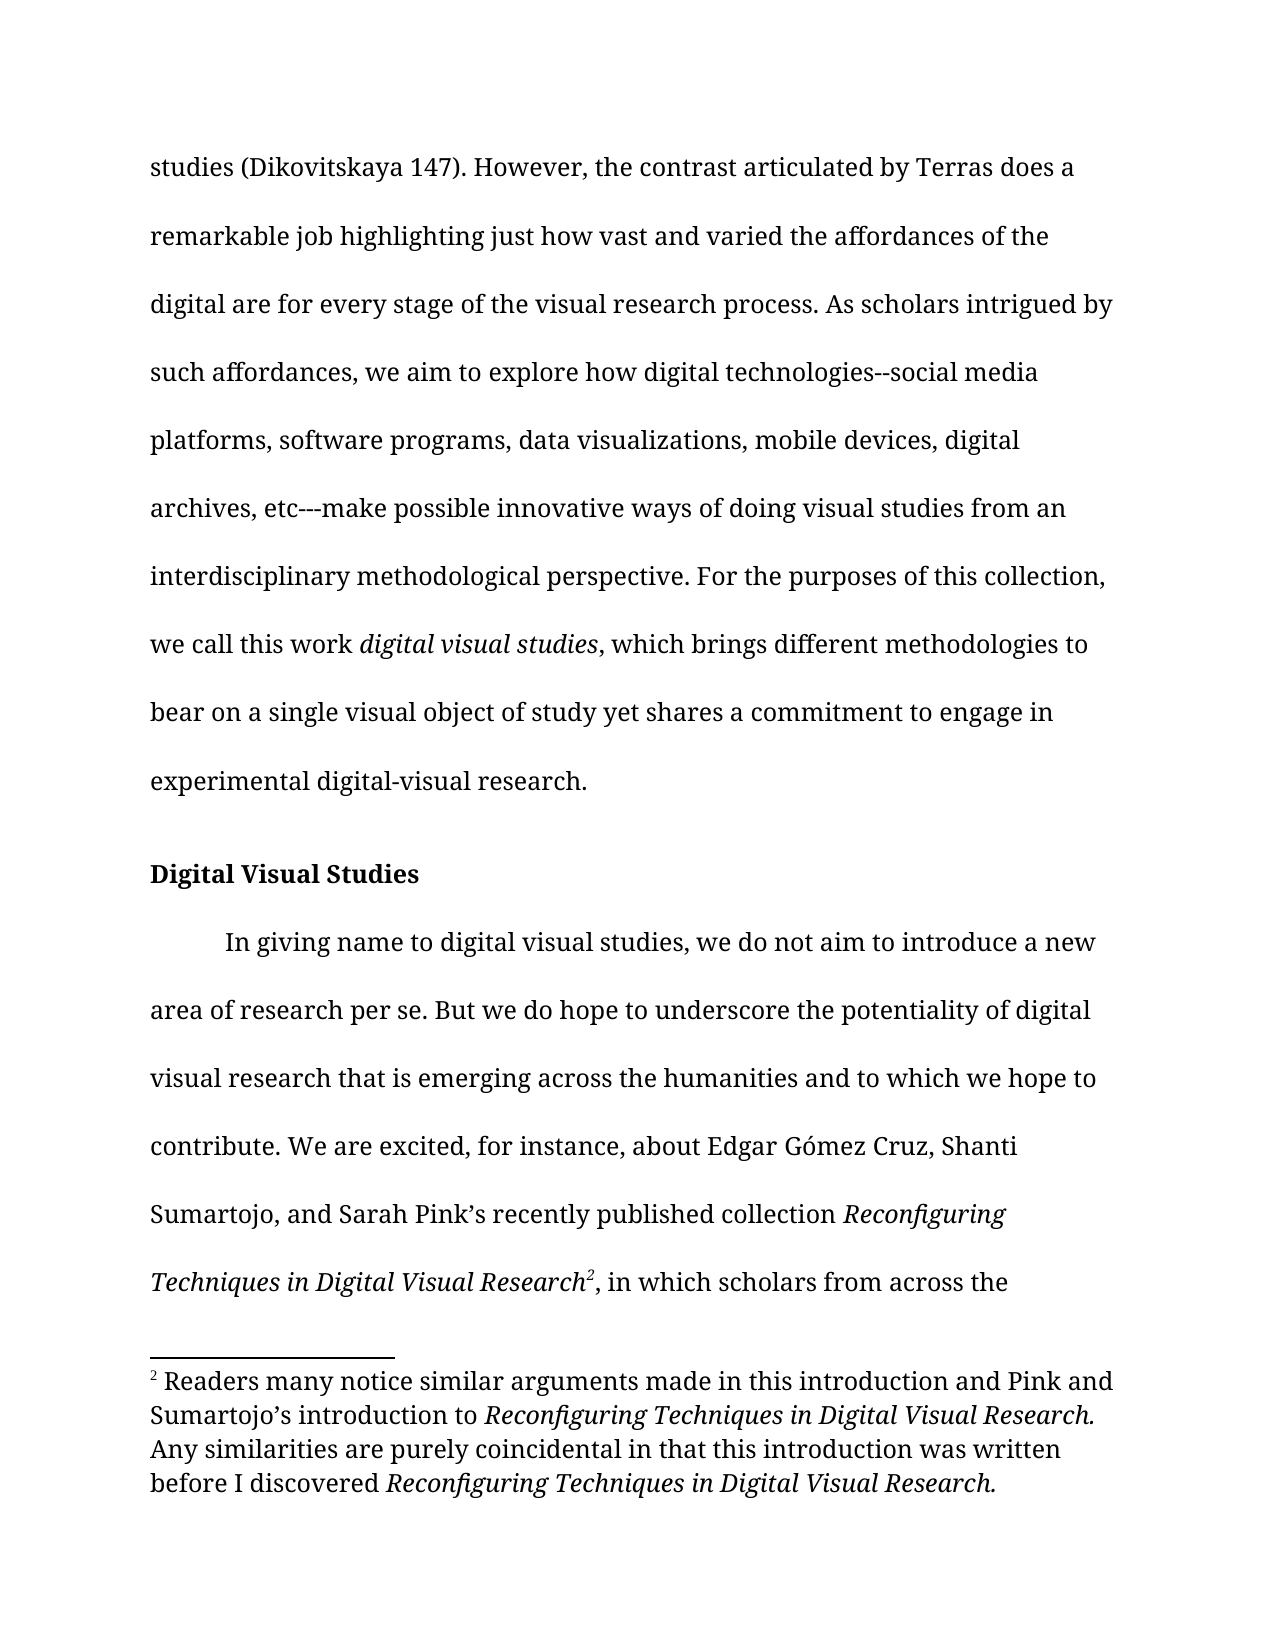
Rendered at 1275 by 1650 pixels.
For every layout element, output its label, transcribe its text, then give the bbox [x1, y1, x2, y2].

text Digital Visual Studies [150, 856, 1125, 890]
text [150, 150, 1125, 797]
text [150, 924, 1125, 1299]
